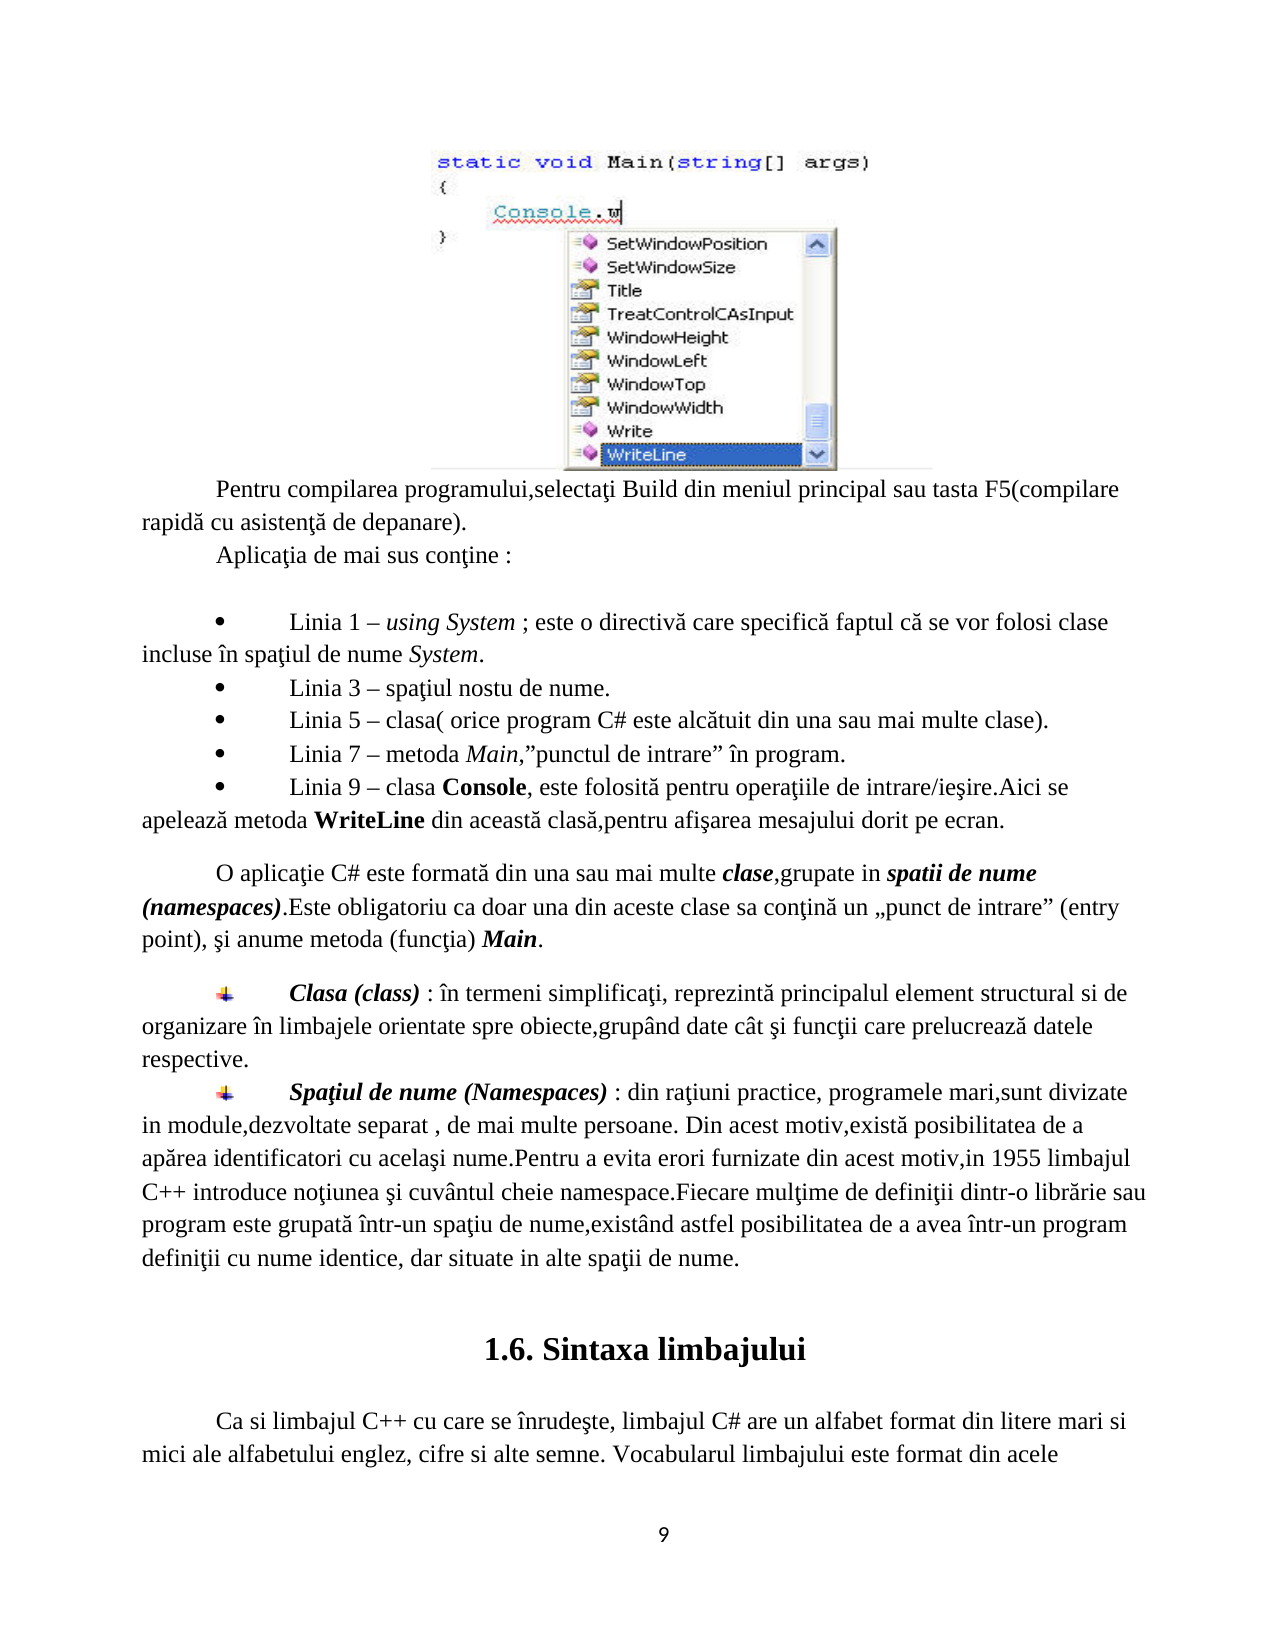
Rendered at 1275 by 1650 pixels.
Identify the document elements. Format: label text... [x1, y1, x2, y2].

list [142, 1406, 1148, 1467]
picture [216, 985, 234, 1002]
list Aplicaţia de mai sus conţine : [142, 541, 1148, 569]
picture [431, 150, 933, 471]
list Linia 5 – clasa( orice program C# este alcătuit din una sau mai multe clase). [142, 706, 1148, 734]
list Linia 3 – spaţiul nostu de nume. [142, 673, 1148, 701]
text 1.6. Sintaxa limbajului [142, 1329, 1148, 1368]
list Spaţiul de nume (Namespaces) : din raţiuni practice, programele mari,sunt divizate in module,dezvoltate separat , de mai multe persoane. Din acest motiv,există posibilitatea de a apărea identificatori cu acelaşi nume.Pentru a evita erori furnizate din acest motiv,in 1955 limbajul C++ introduce noţiunea şi cuvântul cheie namespace.Fiecare mulţime de definiţii dintr-o librărie sau program este grupată într-un spaţiu de nume,existând astfel posibilitatea de a avea într-un program definiţii cu nume identice, dar situate in alte spaţii de nume. [142, 1077, 1148, 1271]
list Pentru compilarea programului,selectaţi Build din meniul principal sau tasta F5(compilare rapidă cu asistenţă de depanare). [142, 474, 1148, 536]
list Linia 1 – using System ; este o directivă care specifică faptul că se vor folosi clase incluse în spaţiul de nume System. [142, 607, 1148, 668]
text O aplicaţie C# este formată din una sau mai multe clase,grupate in spatii de nume (namespaces).Este obligatoriu ca doar una din aceste clase sa conţină un „punct de intrare” (entry point), şi anume metoda (funcţia) Main. [142, 858, 1148, 953]
picture [216, 1084, 234, 1101]
list Linia 7 – metoda Main,”punctul de intrare” în program. [142, 739, 1148, 767]
list Linia 9 – clasa Console, este folosită pentru operaţiile de intrare/ieşire.Aici se apelează metoda WriteLine din această clasă,pentru afişarea mesajului dorit pe ecran. [142, 772, 1148, 833]
list Clasa (class) : în termeni simplificaţi, reprezintă principalul element structural si de organizare în limbajele orientate spre obiecte,grupând date cât şi funcţii care prelucrează datele respective. [142, 978, 1148, 1073]
